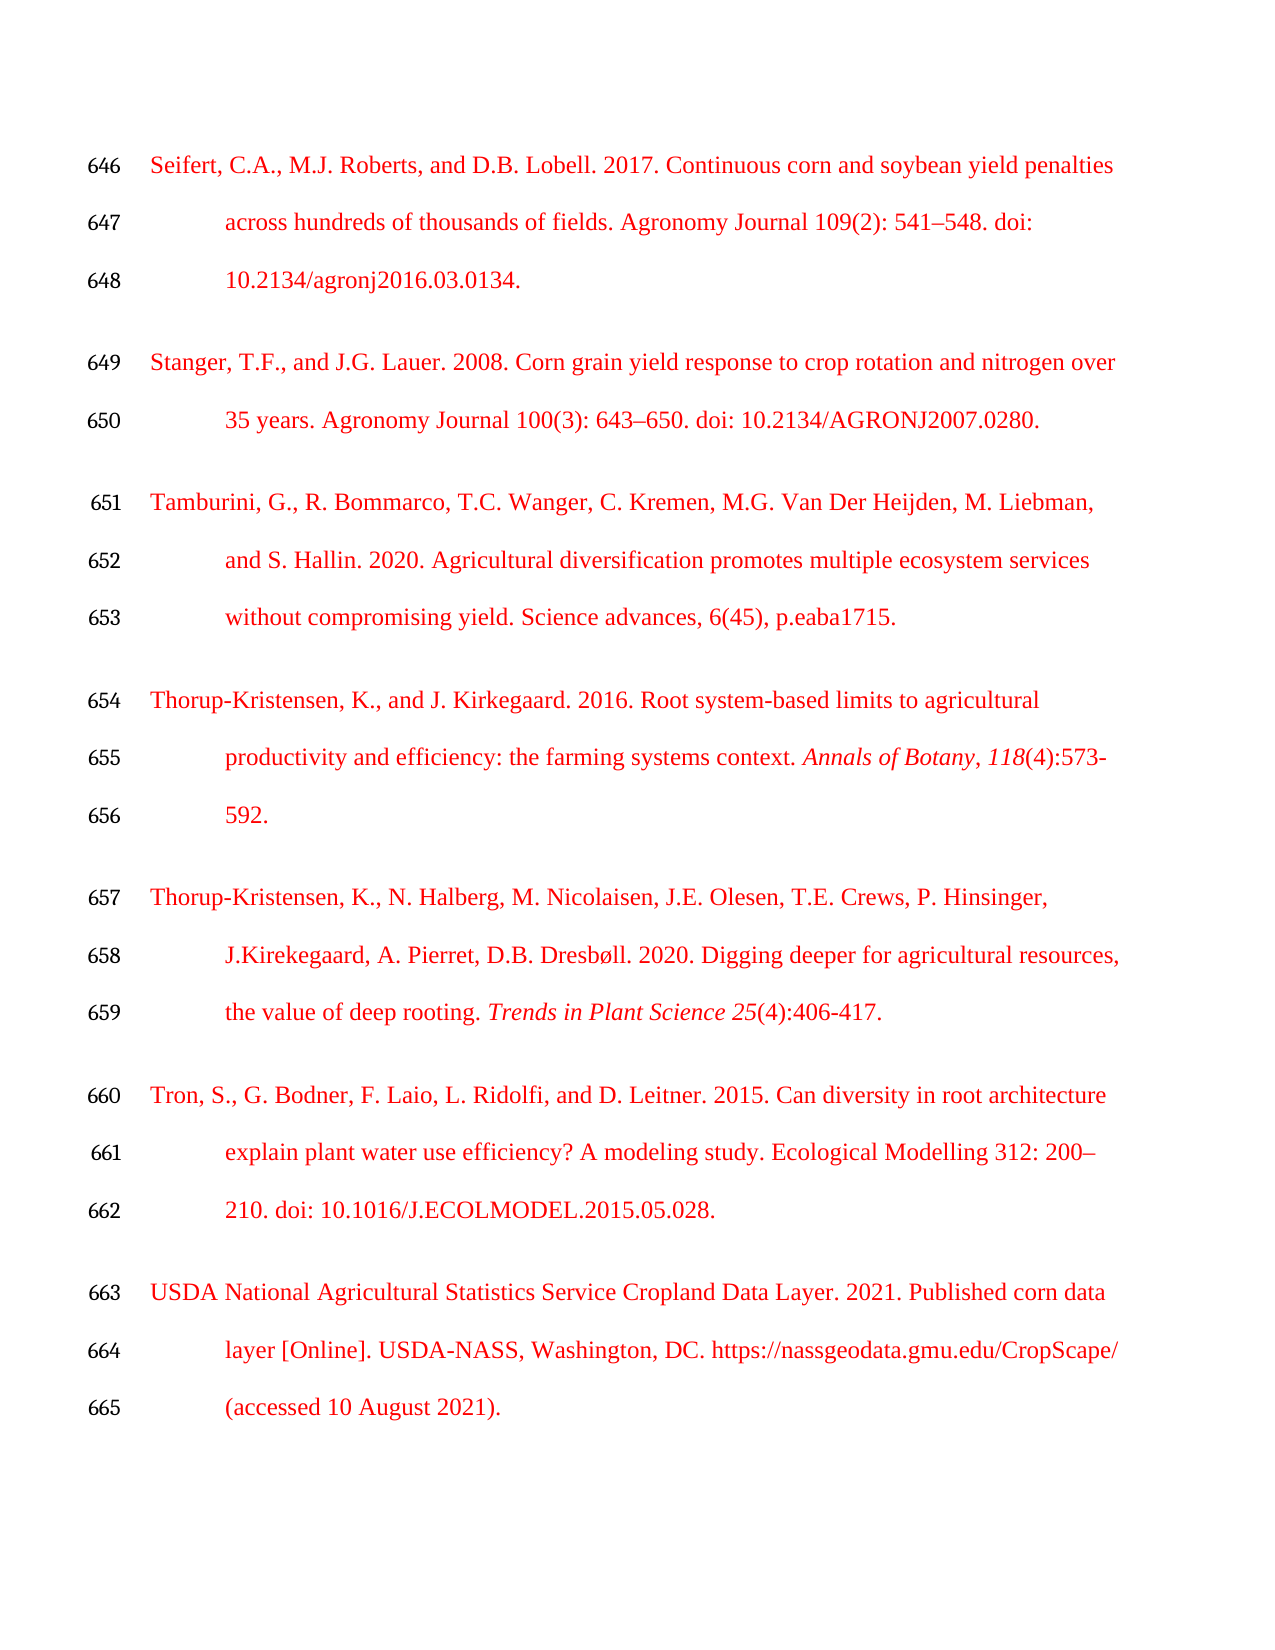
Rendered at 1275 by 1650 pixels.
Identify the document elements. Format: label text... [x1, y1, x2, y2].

text Thorup-Kristensen, K., and J. Kirkegaard. 2016. Root system-based limits to agricultural productivity and efficiency: the farming systems context. Annals of Botany, 118(4):573-592. [150, 685, 1125, 829]
text Thorup-Kristensen, K., N. Halberg, M. Nicolaisen, J.E. Olesen, T.E. Crews, P. Hinsinger, J.Kirekegaard, A. Pierret, D.B. Dresbøll. 2020. Digging deeper for agricultural resources, the value of deep rooting. Trends in Plant Science 25(4):406-417. [150, 882, 1125, 1026]
text Seifert, C.A., M.J. Roberts, and D.B. Lobell. 2017. Continuous corn and soybean yield penalties across hundreds of thousands of fields. Agronomy Journal 109(2): 541–548. doi: 10.2134/agronj2016.03.0134. [150, 150, 1125, 294]
text Stanger, T.F., and J.G. Lauer. 2008. Corn grain yield response to crop rotation and nitrogen over 35 years. Agronomy Journal 100(3): 643–650. doi: 10.2134/AGRONJ2007.0280. [150, 347, 1125, 434]
text Tron, S., G. Bodner, F. Laio, L. Ridolfi, and D. Leitner. 2015. Can diversity in root architecture explain plant water use efficiency? A modeling study. Ecological Modelling 312: 200–210. doi: 10.1016/J.ECOLMODEL.2015.05.028. [150, 1080, 1125, 1224]
text Tamburini, G., R. Bommarco, T.C. Wanger, C. Kremen, M.G. Van Der Heijden, M. Liebman, and S. Hallin. 2020. Agricultural diversification promotes multiple ecosystem services without compromising yield. Science advances, 6(45), p.eaba1715. [150, 487, 1125, 631]
text USDA National Agricultural Statistics Service Cropland Data Layer. 2021. Published corn data layer [Online]. USDA-NASS, Washington, DC. https://nassgeodata.gmu.edu/CropScape/ (accessed 10 August 2021). [150, 1277, 1125, 1421]
